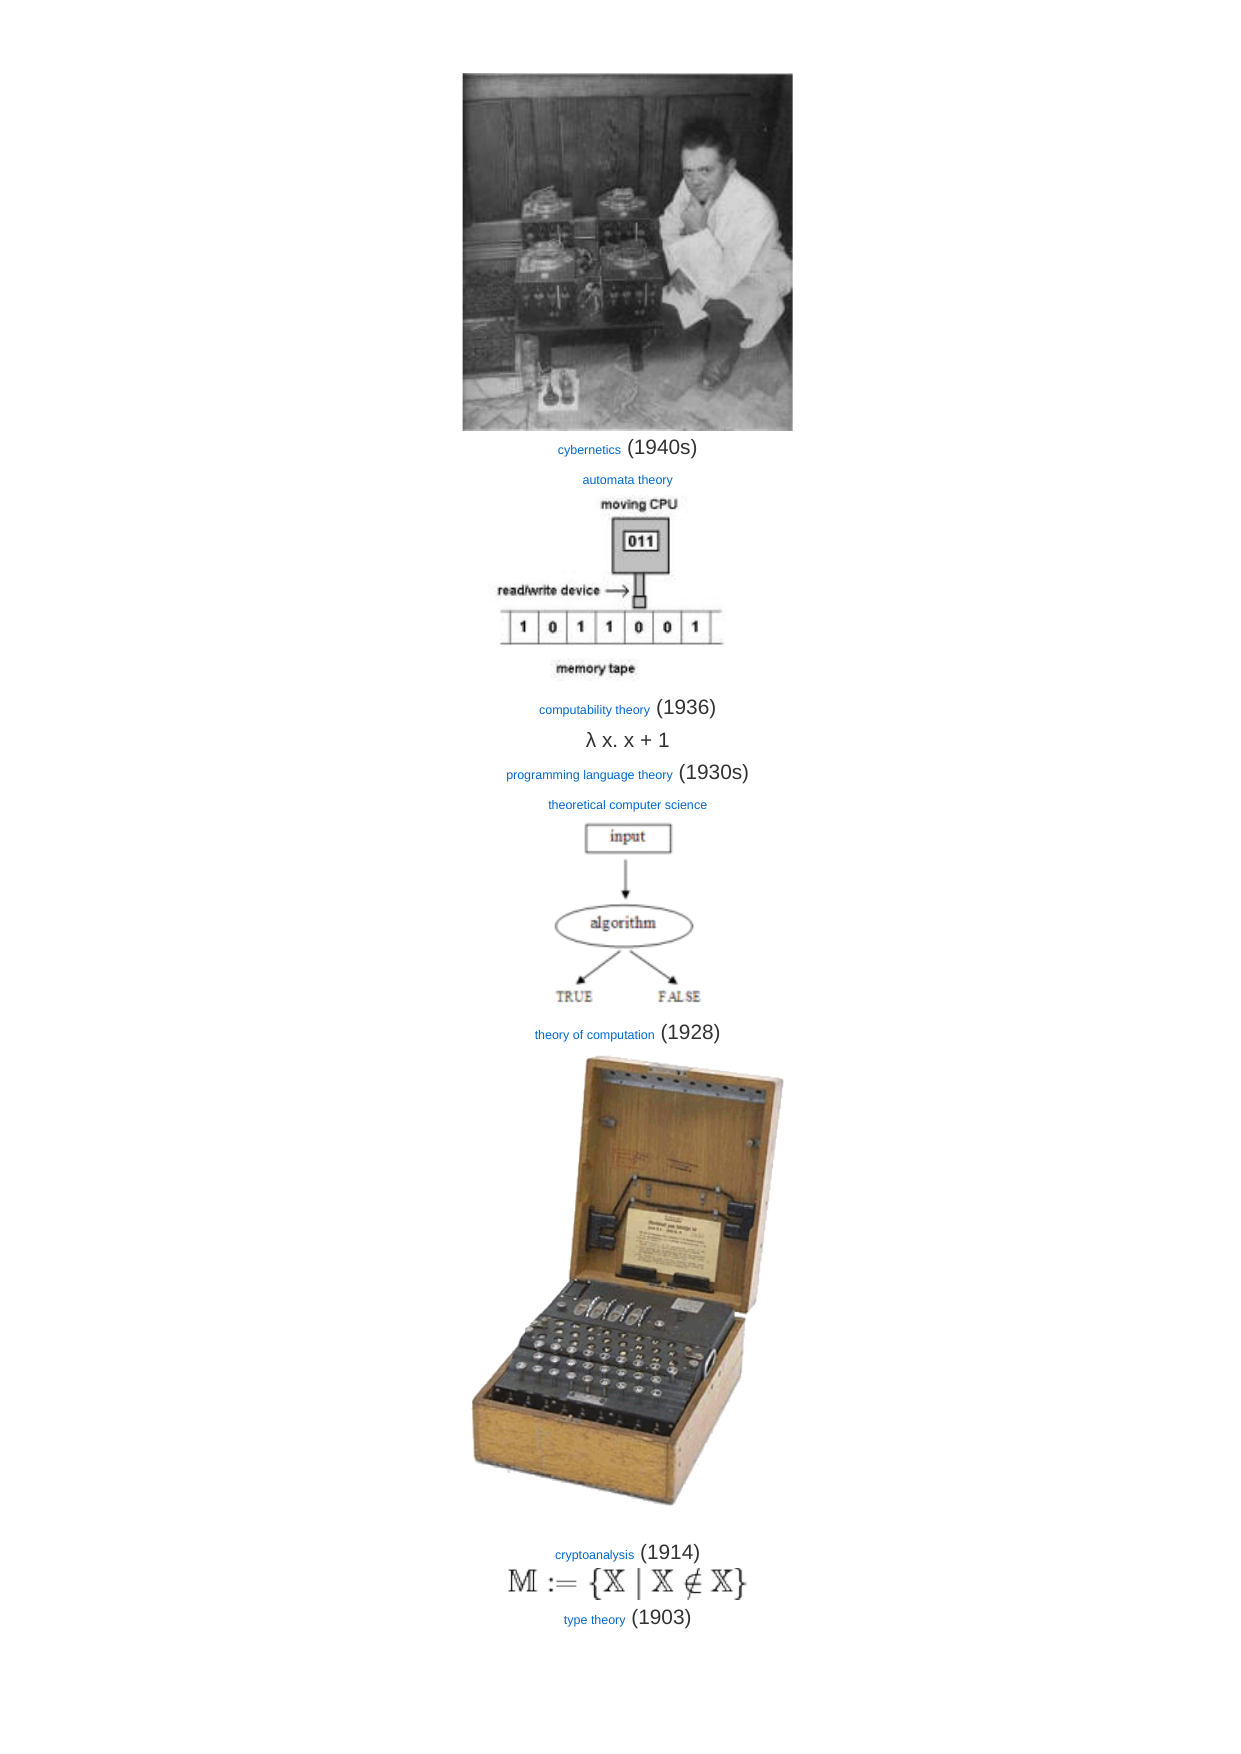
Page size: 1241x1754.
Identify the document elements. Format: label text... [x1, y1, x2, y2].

text programming language theory (1930s) [74, 756, 1181, 788]
text cybernetics (1940s) [74, 431, 1181, 463]
text λ x. x + 1 [74, 723, 1181, 756]
picture [552, 820, 703, 1010]
text computability theory (1936) [74, 691, 1181, 723]
picture [462, 73, 793, 431]
text theoretical computer science [74, 788, 1181, 821]
text theory of computation (1928) [74, 1016, 1181, 1048]
picture [467, 1048, 788, 1511]
picture [488, 495, 767, 681]
text automata theory [74, 463, 1181, 496]
text type theory (1903) [74, 1601, 1181, 1633]
text cryptoanalysis (1914) [74, 1536, 1181, 1568]
picture [508, 1568, 747, 1600]
